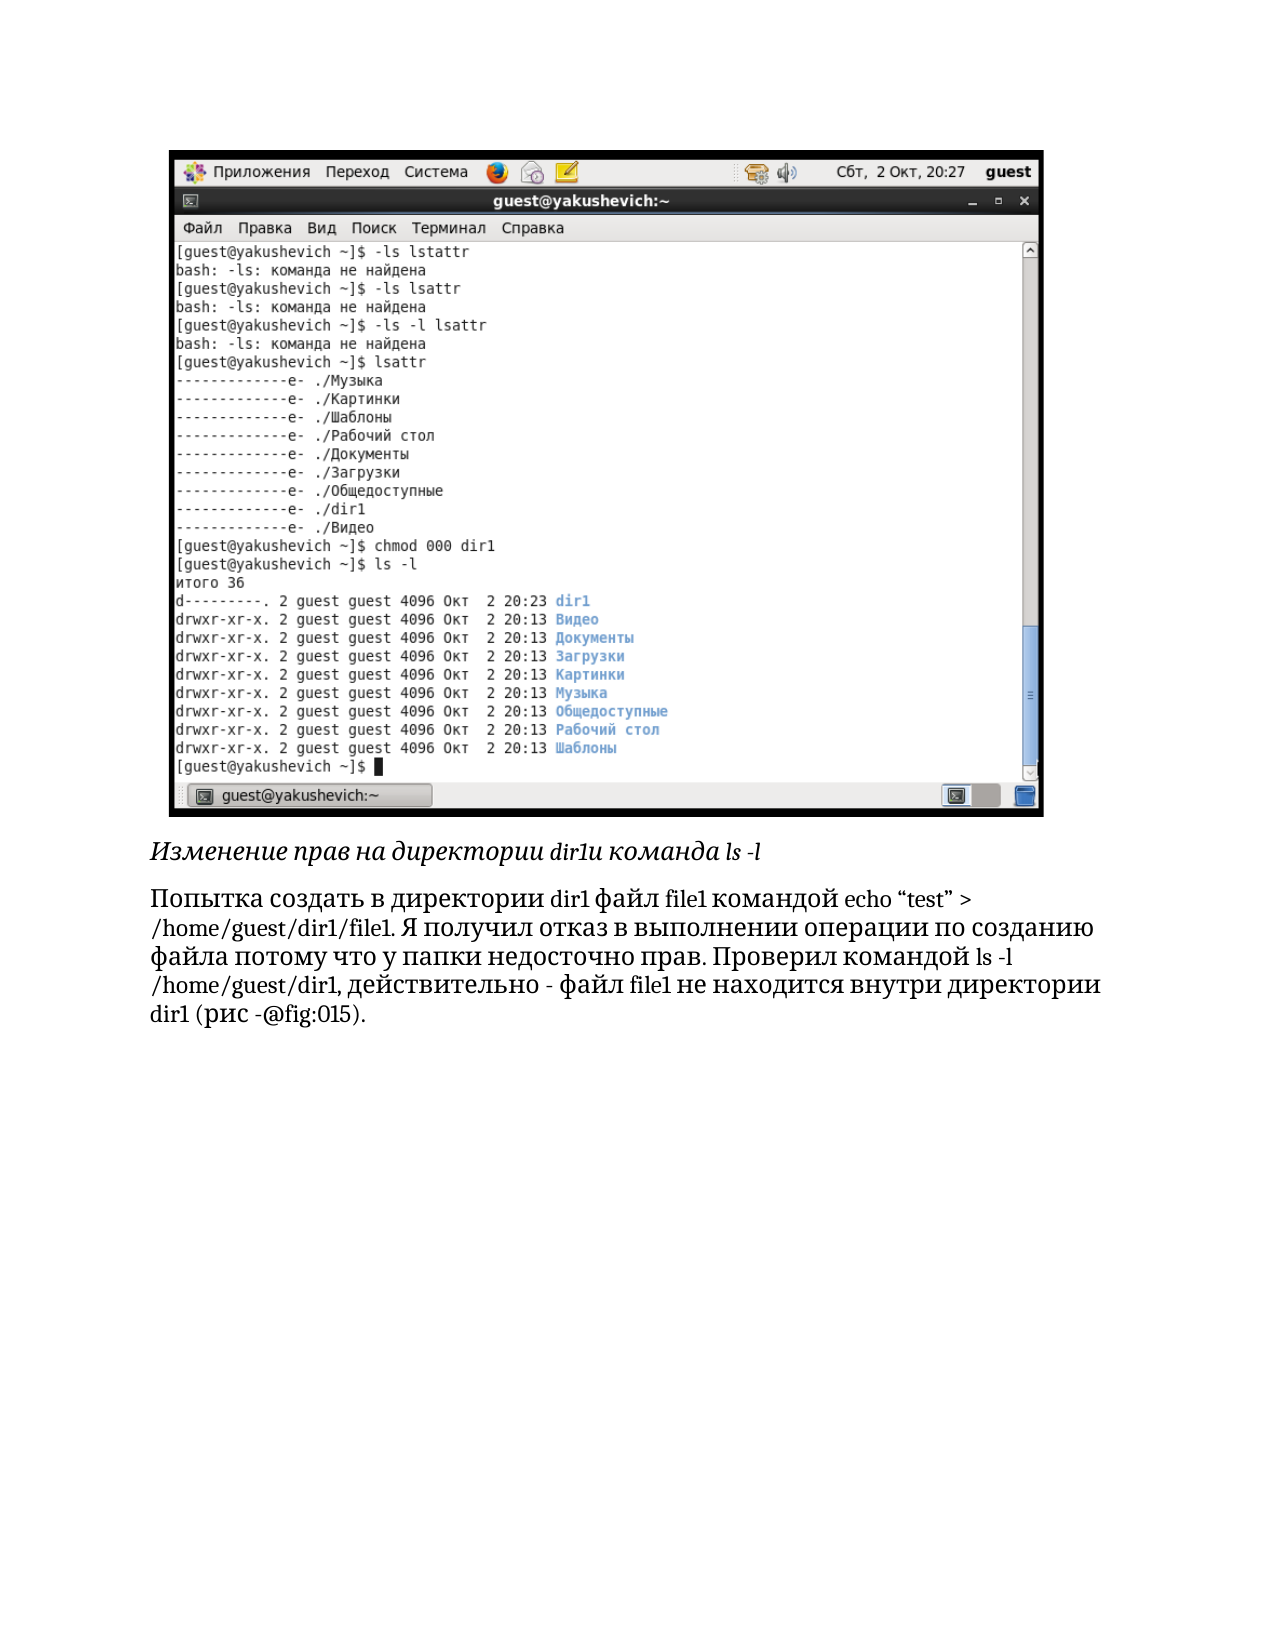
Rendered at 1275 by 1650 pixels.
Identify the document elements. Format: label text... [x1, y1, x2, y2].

text Попытка создать в директории dir1 файл file1 командой echo “test” > /home/guest/dir1/file1. Я получил отказ в выполнении операции по созданию файла потому что у папки недосточно прав. Проверил командой ls -l /home/guest/dir1, действительно - файл file1 не находится внутри директории dir1 (рис -@fig:015). [150, 885, 1125, 1029]
picture [168, 150, 1044, 817]
text Изменение прав на директории dir1и команда ls -l [150, 838, 1125, 866]
